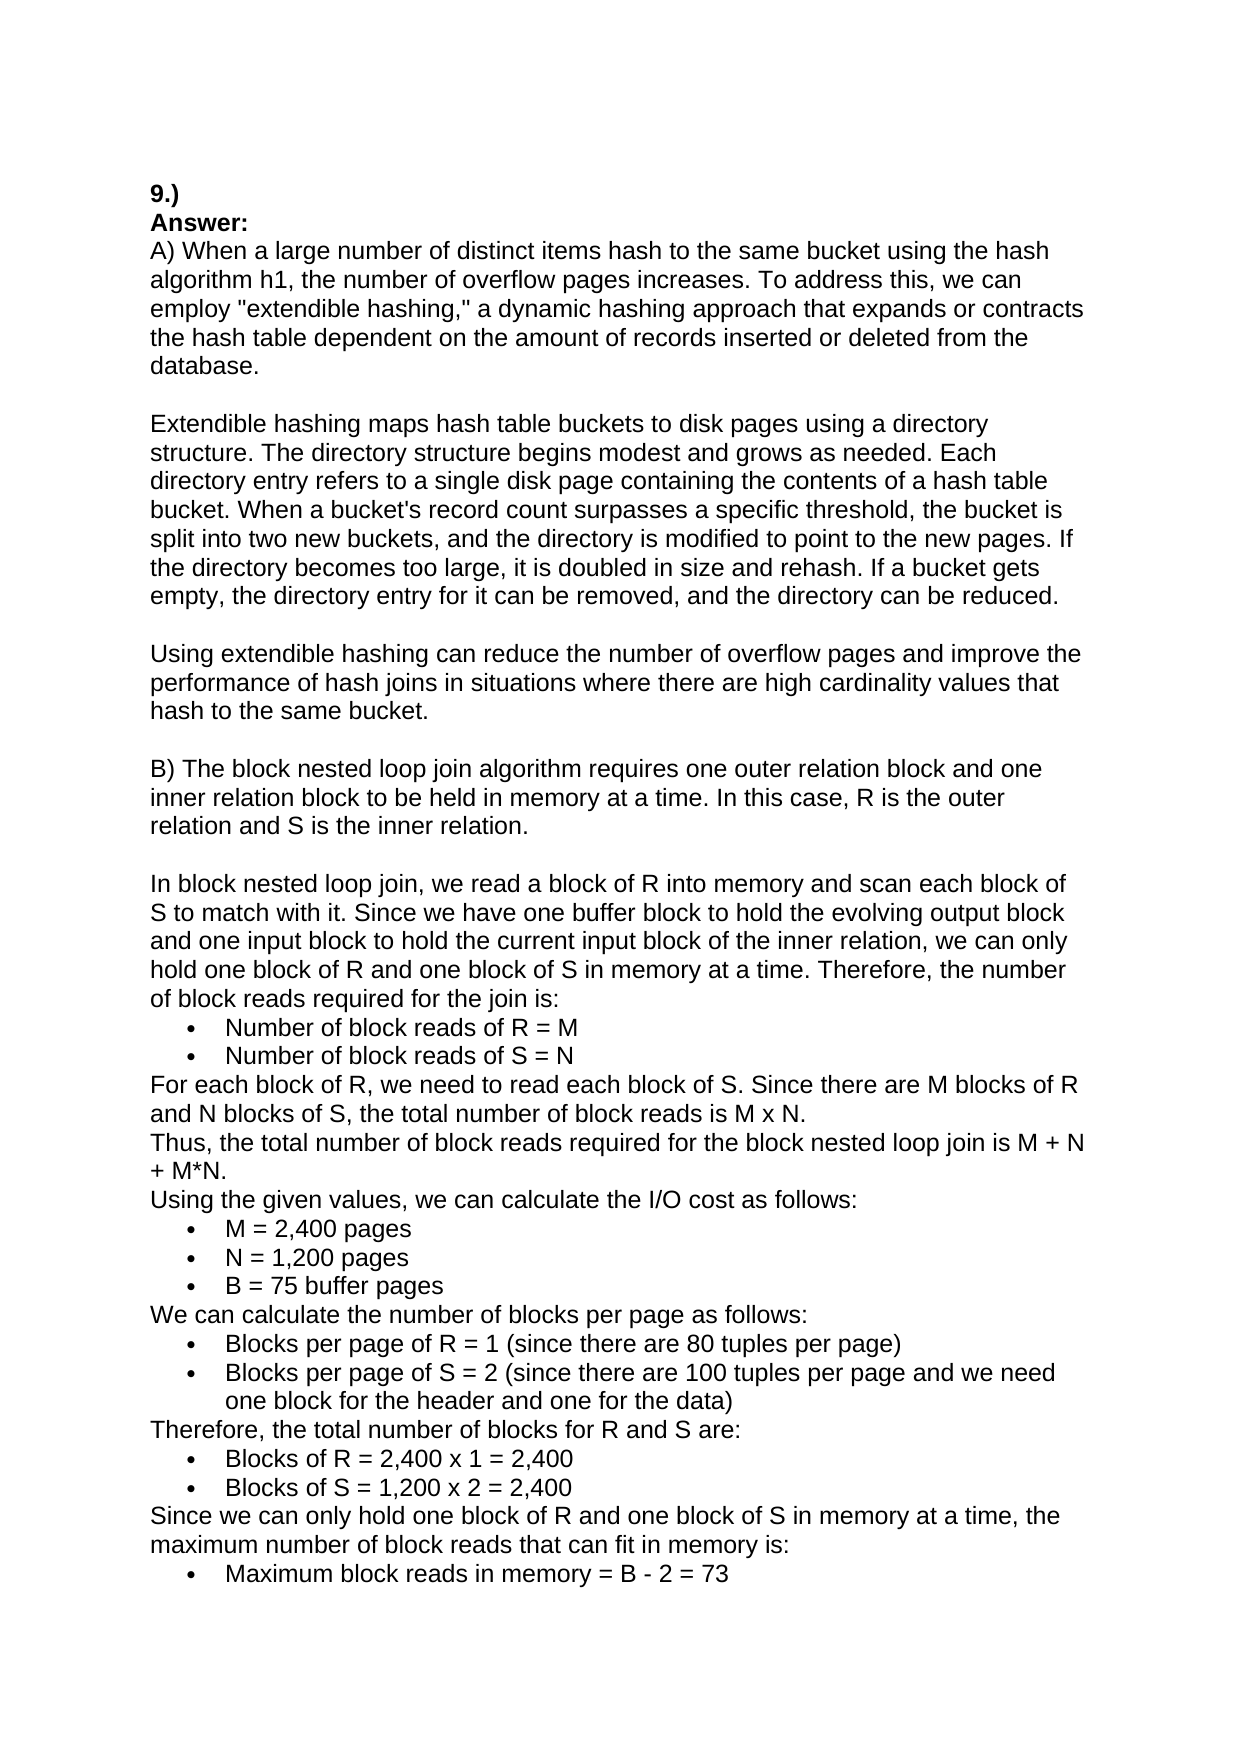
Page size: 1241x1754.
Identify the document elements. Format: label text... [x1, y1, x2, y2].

list Number of block reads of S = N [187, 1041, 1090, 1070]
list Blocks of R = 2,400 x 1 = 2,400 [187, 1444, 1090, 1472]
text Answer: [150, 207, 1090, 236]
text In block nested loop join, we read a block of R into memory and scan each block of S to match with it. Since we have one buffer block to hold the evolving output block and one input block to hold the current input block of the inner relation, we can only hold one block of R and one block of S in memory at a time. Therefore, the number of block reads required for the join is: [150, 869, 1090, 1012]
text A) When a large number of distinct items hash to the same bucket using the hash algorithm h1, the number of overflow pages increases. To address this, we can employ "extendible hashing," a dynamic hashing approach that expands or contracts the hash table dependent on the amount of records inserted or deleted from the database. [150, 236, 1090, 380]
list Blocks of S = 1,200 x 2 = 2,400 [187, 1472, 1090, 1501]
list Number of block reads of R = M [187, 1012, 1090, 1041]
list N = 1,200 pages [187, 1242, 1090, 1271]
text 9.) [150, 179, 1090, 207]
text Extendible hashing maps hash table buckets to disk pages using a directory structure. The directory structure begins modest and grows as needed. Each directory entry refers to a single disk page containing the contents of a hash table bucket. When a bucket's record count surpasses a specific threshold, the bucket is split into two new buckets, and the directory is modified to point to the new pages. If the directory becomes too large, it is doubled in size and rehash. If a bucket gets empty, the directory entry for it can be removed, and the directory can be reduced. [150, 409, 1090, 610]
list M = 2,400 pages [187, 1214, 1090, 1242]
text For each block of R, we need to read each block of S. Since there are M blocks of R and N blocks of S, the total number of block reads is M x N. [150, 1070, 1090, 1127]
text Using extendible hashing can reduce the number of overflow pages and improve the performance of hash joins in situations where there are high cardinality values that hash to the same bucket. [150, 639, 1090, 725]
text B) The block nested loop join algorithm requires one outer relation block and one inner relation block to be held in memory at a time. In this case, R is the outer relation and S is the inner relation. [150, 754, 1090, 840]
text Since we can only hold one block of R and one block of S in memory at a time, the maximum number of block reads that can fit in memory is: [150, 1501, 1090, 1559]
text We can calculate the number of blocks per page as follows: [150, 1300, 1090, 1329]
list B = 75 buffer pages [187, 1271, 1090, 1300]
text Using the given values, we can calculate the I/O cost as follows: [150, 1185, 1090, 1214]
list Blocks per page of R = 1 (since there are 80 tuples per page) [187, 1329, 1090, 1357]
text Thus, the total number of block reads required for the block nested loop join is M + N + M*N. [150, 1127, 1090, 1185]
text Therefore, the total number of blocks for R and S are: [150, 1415, 1090, 1444]
list Blocks per page of S = 2 (since there are 100 tuples per page and we need one block for the header and one for the data) [187, 1357, 1090, 1415]
list Maximum block reads in memory = B - 2 = 73 [187, 1559, 1090, 1587]
